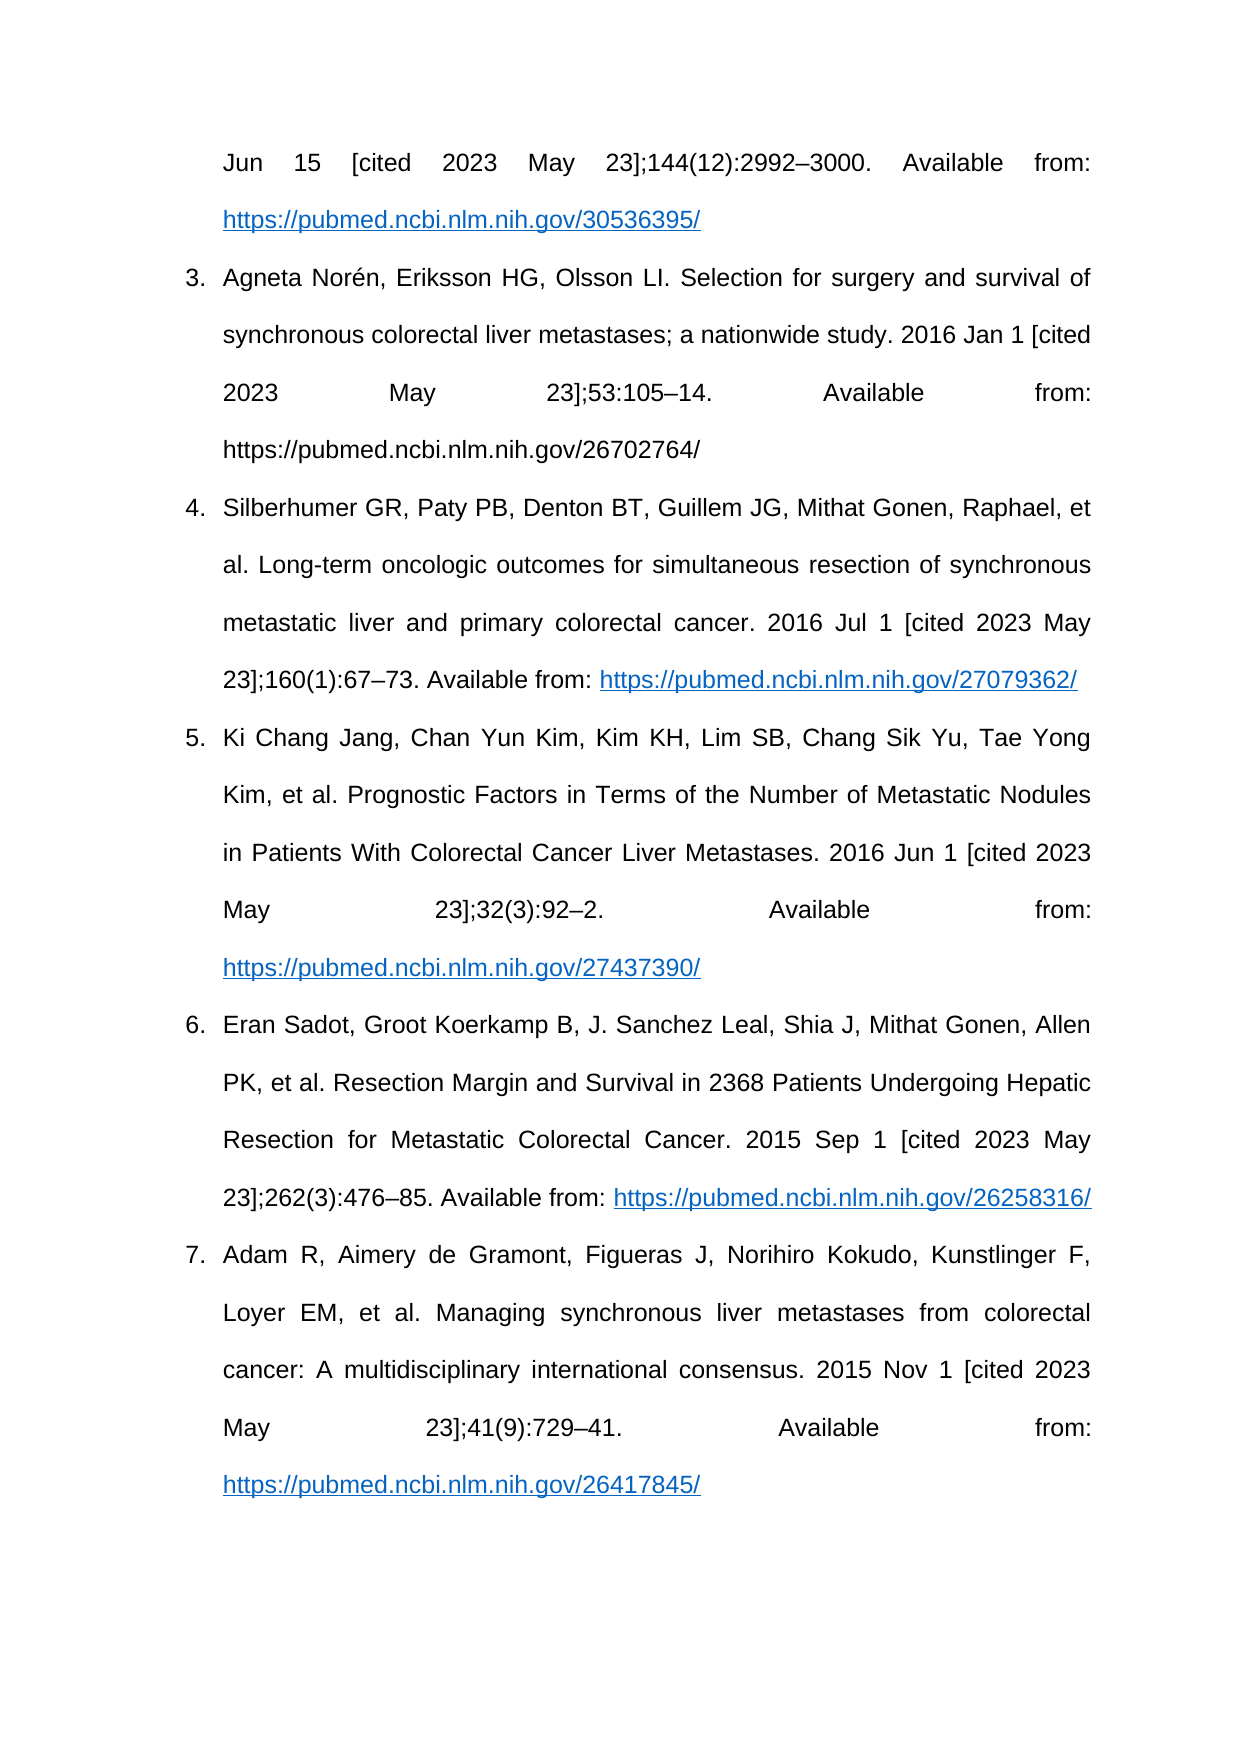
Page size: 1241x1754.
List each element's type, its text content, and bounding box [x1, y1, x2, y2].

list Eran Sadot, Groot Koerkamp B, J. Sanchez Leal, Shia J, Mithat Gonen, Allen PK, et al. Resection Margin and Survival in 2368 Patients Undergoing Hepatic Resection for Metastatic Colorectal Cancer. 2015 Sep 1 [cited 2023 May 23];262(3):476–85. Available from: https://pubmed.ncbi.nlm.nih.gov/26258316/ [185, 1010, 1092, 1211]
list Silberhumer GR, Paty PB, Denton BT, Guillem JG, Mithat Gonen, Raphael, et al. Long-term oncologic outcomes for simultaneous resection of synchronous metastatic liver and primary colorectal cancer. 2016 Jul 1 [cited 2023 May 23];160(1):67–73. Available from: https://pubmed.ncbi.nlm.nih.gov/27079362/ [185, 493, 1092, 694]
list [185, 148, 1092, 234]
list Agneta Norén, Eriksson HG, Olsson LI. Selection for surgery and survival of synchronous colorectal liver metastases; a nationwide study. 2016 Jan 1 [cited 2023 May 23];53:105–14. Available from: https://pubmed.ncbi.nlm.nih.gov/26702764/ [185, 263, 1092, 464]
list Ki Chang Jang, Chan Yun Kim, Kim KH, Lim SB, Chang Sik Yu, Tae Yong Kim, et al. Prognostic Factors in Terms of the Number of Metastatic Nodules in Patients With Colorectal Cancer Liver Metastases. 2016 Jun 1 [cited 2023 May 23];32(3):92–2. Available from: https://pubmed.ncbi.nlm.nih.gov/27437390/ [185, 723, 1092, 981]
list Adam R, Aimery de Gramont, Figueras J, Norihiro Kokudo, Kunstlinger F, Loyer EM, et al. Managing synchronous liver metastases from colorectal cancer: A multidisciplinary international consensus. 2015 Nov 1 [cited 2023 May 23];41(9):729–41. Available from: https://pubmed.ncbi.nlm.nih.gov/26417845/ [185, 1240, 1092, 1499]
